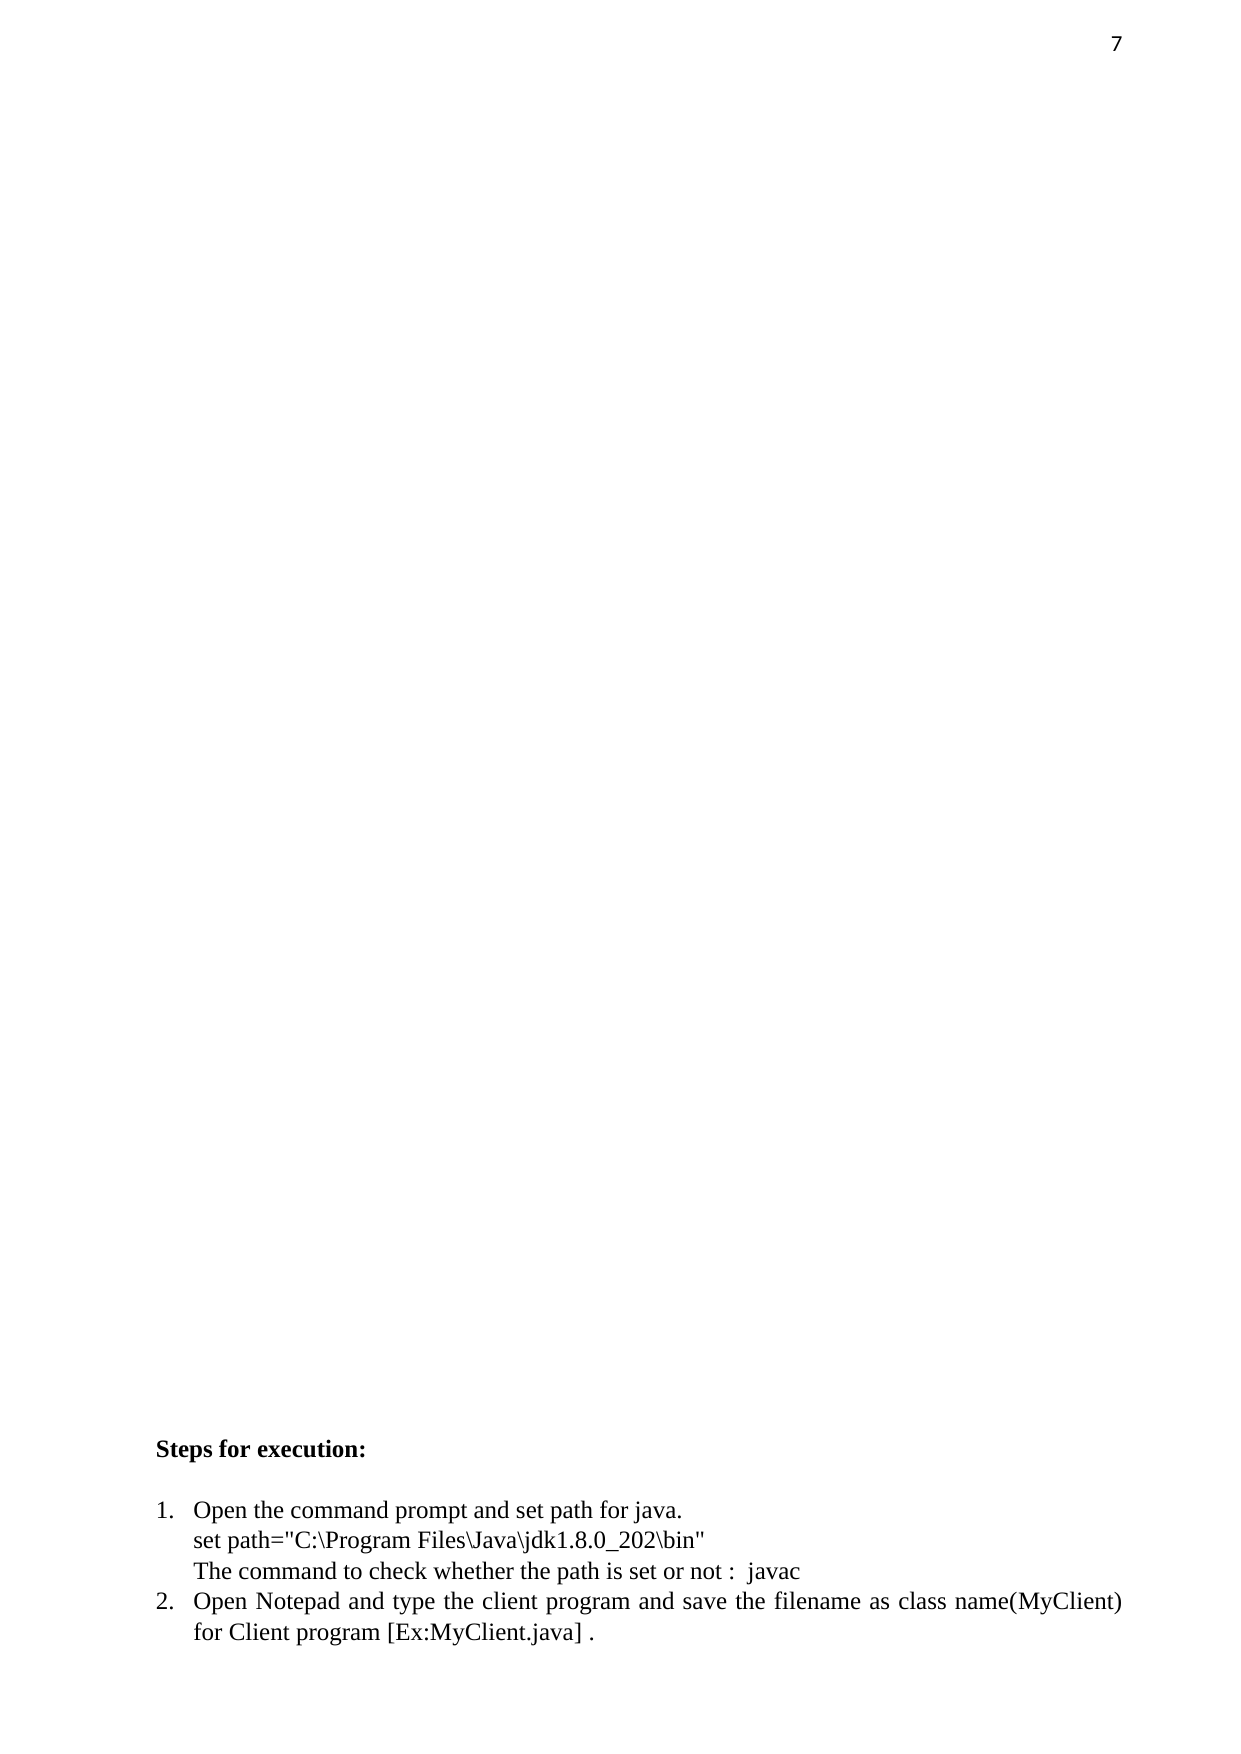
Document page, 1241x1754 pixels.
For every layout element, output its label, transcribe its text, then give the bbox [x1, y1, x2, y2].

list Open Notepad and type the client program and save the filename as class name(MyClient) for Client program [Ex:MyClient.java] . [156, 1586, 1122, 1645]
text The command to check whether the path is set or not : javac [193, 1556, 1122, 1584]
text set path="C:\Program Files\Java\jdk1.8.0_202\bin" [193, 1525, 1122, 1554]
text Steps for execution: [156, 1434, 1122, 1463]
list Open the command prompt and set path for java. [156, 1495, 1122, 1524]
